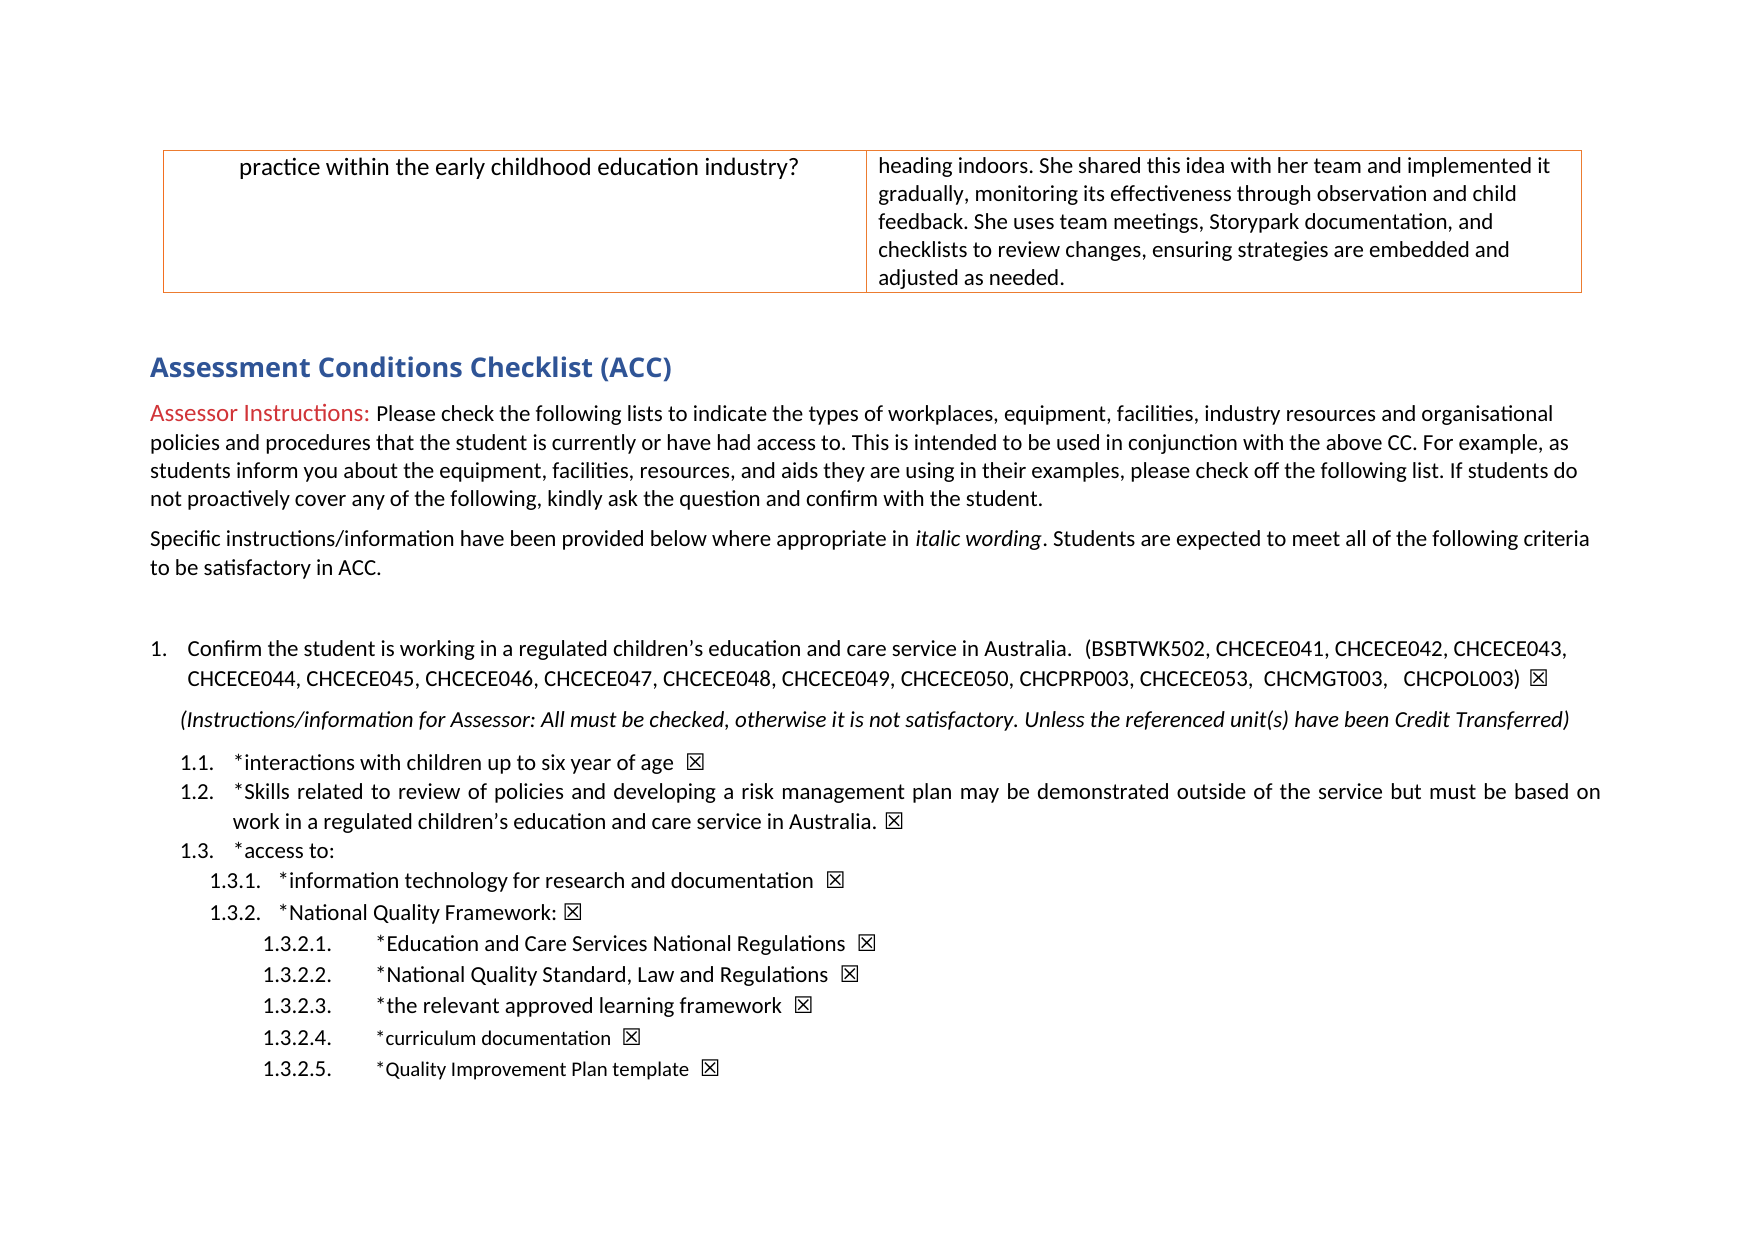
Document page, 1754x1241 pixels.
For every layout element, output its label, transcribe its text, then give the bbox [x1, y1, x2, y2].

text Assessor Instructions: Please check the following lists to indicate the types of workplaces, equipment, facilities, industry resources and organisational policies and procedures that the student is currently or have had access to. This is intended to be used in conjunction with the above CC. For example, as students inform you about the equipment, facilities, resources, and aids they are using in their examples, please check off the following list. If students do not proactively cover any of the following, kindly ask the question and confirm with the student. [150, 397, 1604, 512]
list *National Quality Standard, Law and Regulations [262, 958, 1604, 989]
list *the relevant approved learning framework [262, 989, 1604, 1021]
list *National Quality Framework: [209, 896, 1604, 927]
subtitle Assessment Conditions Checklist (ACC) [150, 348, 1604, 385]
list *access to: [179, 836, 1604, 864]
list *Quality Improvement Plan template [262, 1052, 1604, 1083]
text Specific instructions/information have been provided below where appropriate in italic wording. Students are expected to meet all of the following criteria to be satisfactory in ACC. [150, 524, 1604, 581]
list *information technology for research and documentation [209, 864, 1604, 896]
list *Education and Care Services National Regulations [262, 927, 1604, 958]
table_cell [867, 151, 1581, 292]
list *interactions with children up to six year of age [179, 746, 1604, 777]
list Confirm the student is working in a regulated children’s education and care service in Australia. (BSBTWK502, CHCECE041, CHCECE042, CHCECE043, CHCECE044, CHCECE045, CHCECE046, CHCECE047, CHCECE048, CHCECE049, CHCECE050, CHCPRP003, CHCECE053, CHCMGT003, CHCPOL003) [150, 634, 1604, 693]
list *Skills related to review of policies and developing a risk management plan may be demonstrated outside of the service but must be based on work in a regulated children’s education and care service in Australia. [179, 777, 1604, 836]
text (Instructions/information for Assessor: All must be checked, otherwise it is not satisfactory. Unless the referenced unit(s) have been Credit Transferred) [179, 705, 1604, 733]
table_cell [164, 151, 866, 292]
list *curriculum documentation [262, 1021, 1604, 1052]
